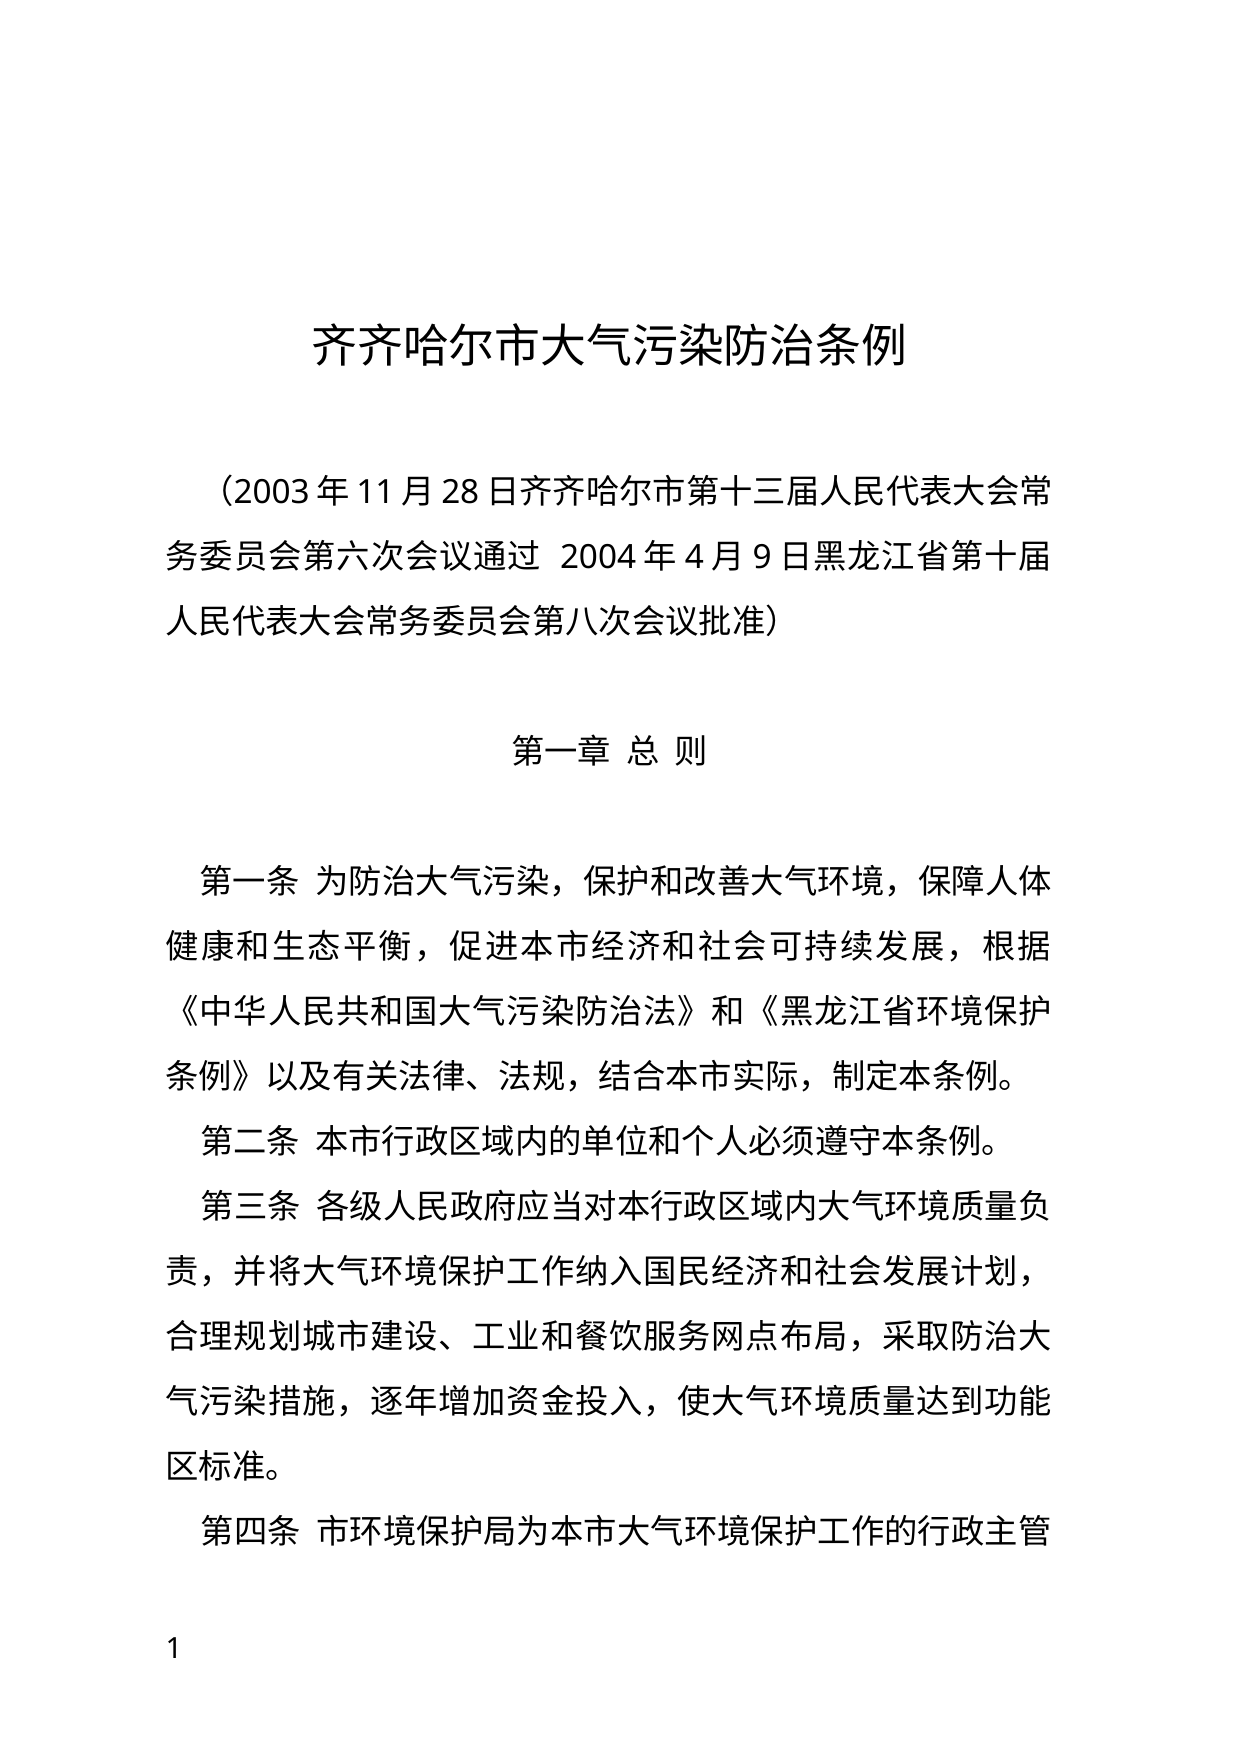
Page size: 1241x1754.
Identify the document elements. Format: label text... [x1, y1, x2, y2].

text 第三条 各级人民政府应当对本行政区域内大气环境质量负责，并将大气环境保护工作纳入国民经济和社会发展计划，合理规划城市建设、工业和餐饮服务网点布局，采取防治大气污染措施，逐年增加资金投入，使大气环境质量达到功能区标准。 [165, 1171, 1053, 1496]
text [165, 1496, 1053, 1561]
text 第一条 为防治大气污染，保护和改善大气环境，保障人体健康和生态平衡，促进本市经济和社会可持续发展，根据《中华人民共和国大气污染防治法》和《黑龙江省环境保护条例》以及有关法律、法规，结合本市实际，制定本条例。 [165, 846, 1053, 1106]
text （2003年11月28日齐齐哈尔市第十三届人民代表大会常务委员会第六次会议通过 2004年4月9日黑龙江省第十届人民代表大会常务委员会第八次会议批准） [165, 456, 1053, 651]
text 第二条 本市行政区域内的单位和个人必须遵守本条例。 [165, 1106, 1053, 1171]
text 齐齐哈尔市大气污染防治条例 [165, 294, 1053, 391]
list 第一章 总 则 [165, 716, 1053, 781]
